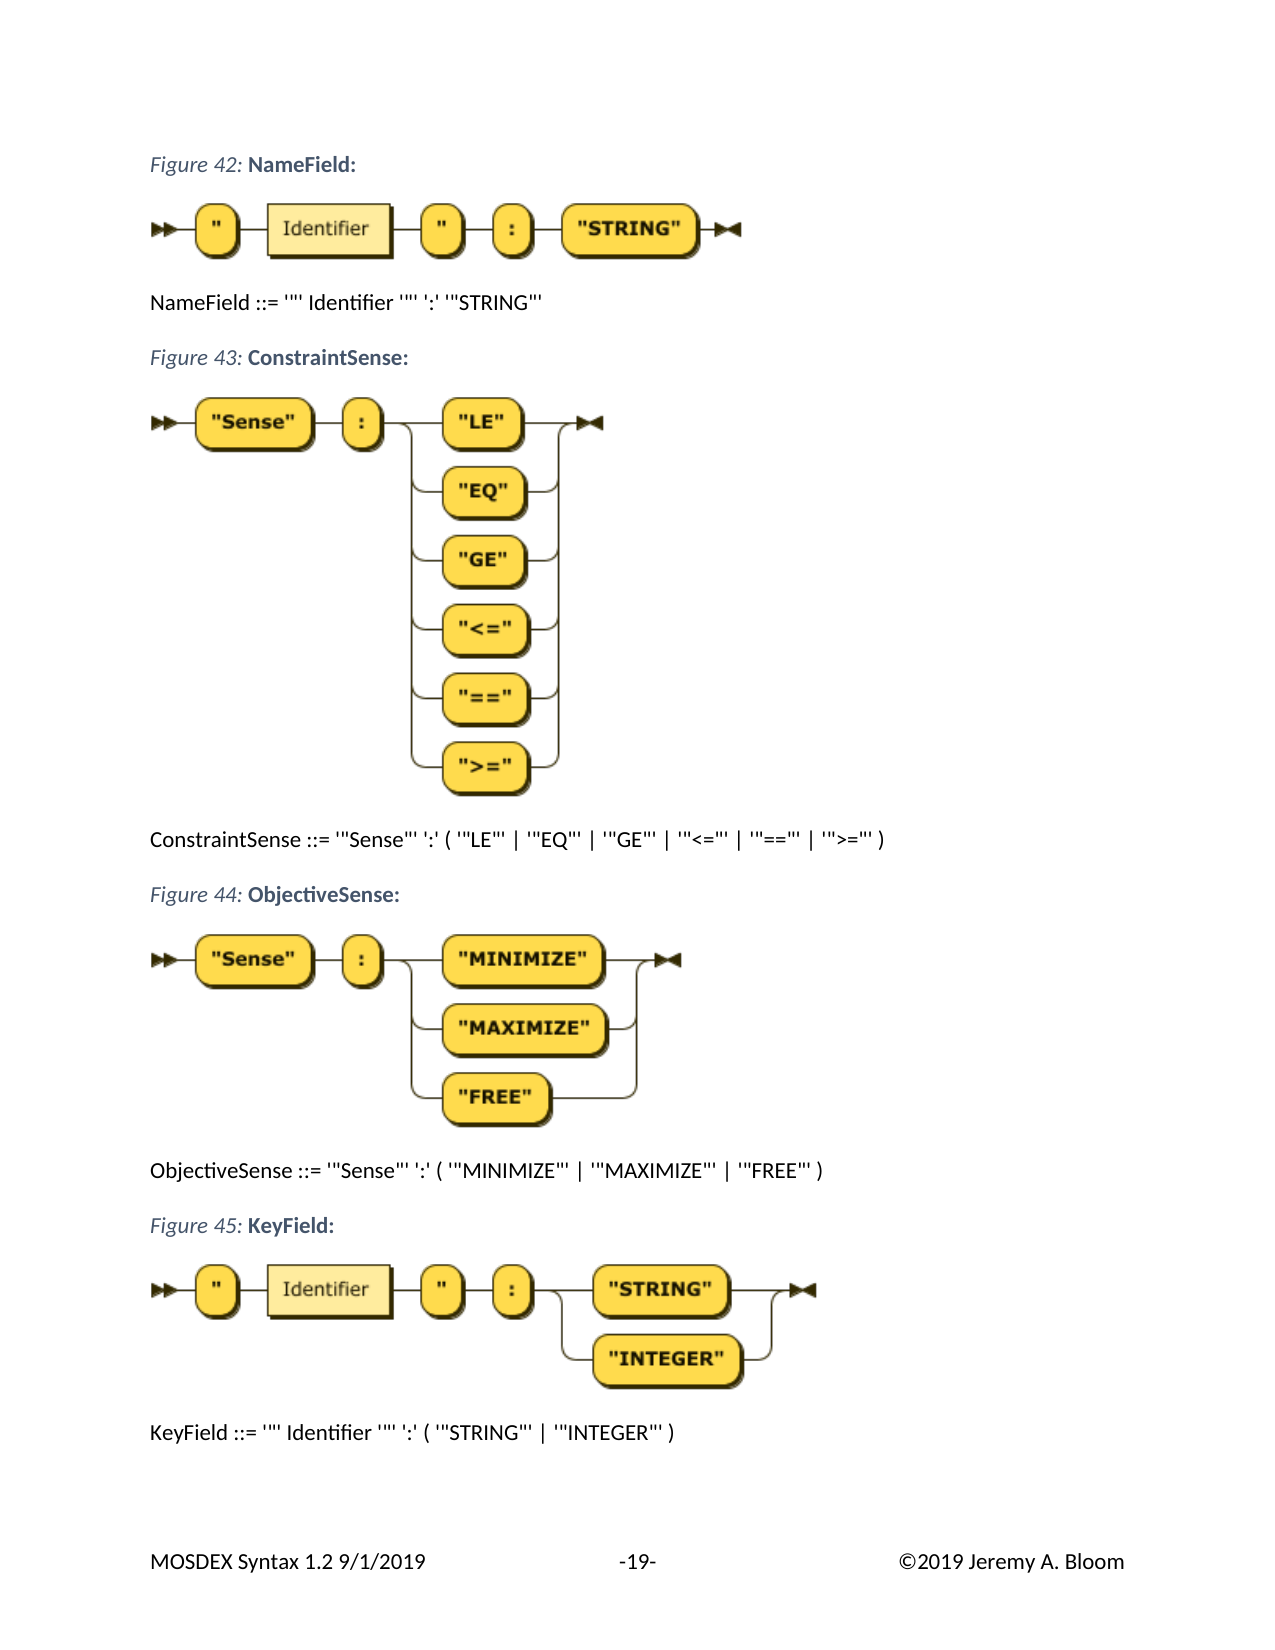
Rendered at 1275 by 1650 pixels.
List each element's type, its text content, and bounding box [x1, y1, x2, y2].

text Figure 44: ObjectiveSense: [150, 880, 1125, 908]
text Figure 42: NameField: [150, 150, 1125, 178]
picture [150, 203, 743, 261]
text NameField ::= '"' Identifier '"' ':' '"STRING"' [150, 288, 1125, 316]
picture [150, 396, 605, 798]
text KeyField ::= '"' Identifier '"' ':' ( '"STRING"' | '"INTEGER"' ) [150, 1418, 1125, 1446]
picture [150, 933, 683, 1129]
text ConstraintSense ::= '"Sense"' ':' ( '"LE"' | '"EQ"' | '"GE"' | '"<="' | '"=="' | '">="' ) [150, 825, 1125, 853]
picture [150, 1263, 818, 1391]
text Figure 45: KeyField: [150, 1211, 1125, 1239]
text ObjectiveSense ::= '"Sense"' ':' ( '"MINIMIZE"' | '"MAXIMIZE"' | '"FREE"' ) [150, 1156, 1125, 1184]
text Figure 43: ConstraintSense: [150, 343, 1125, 371]
